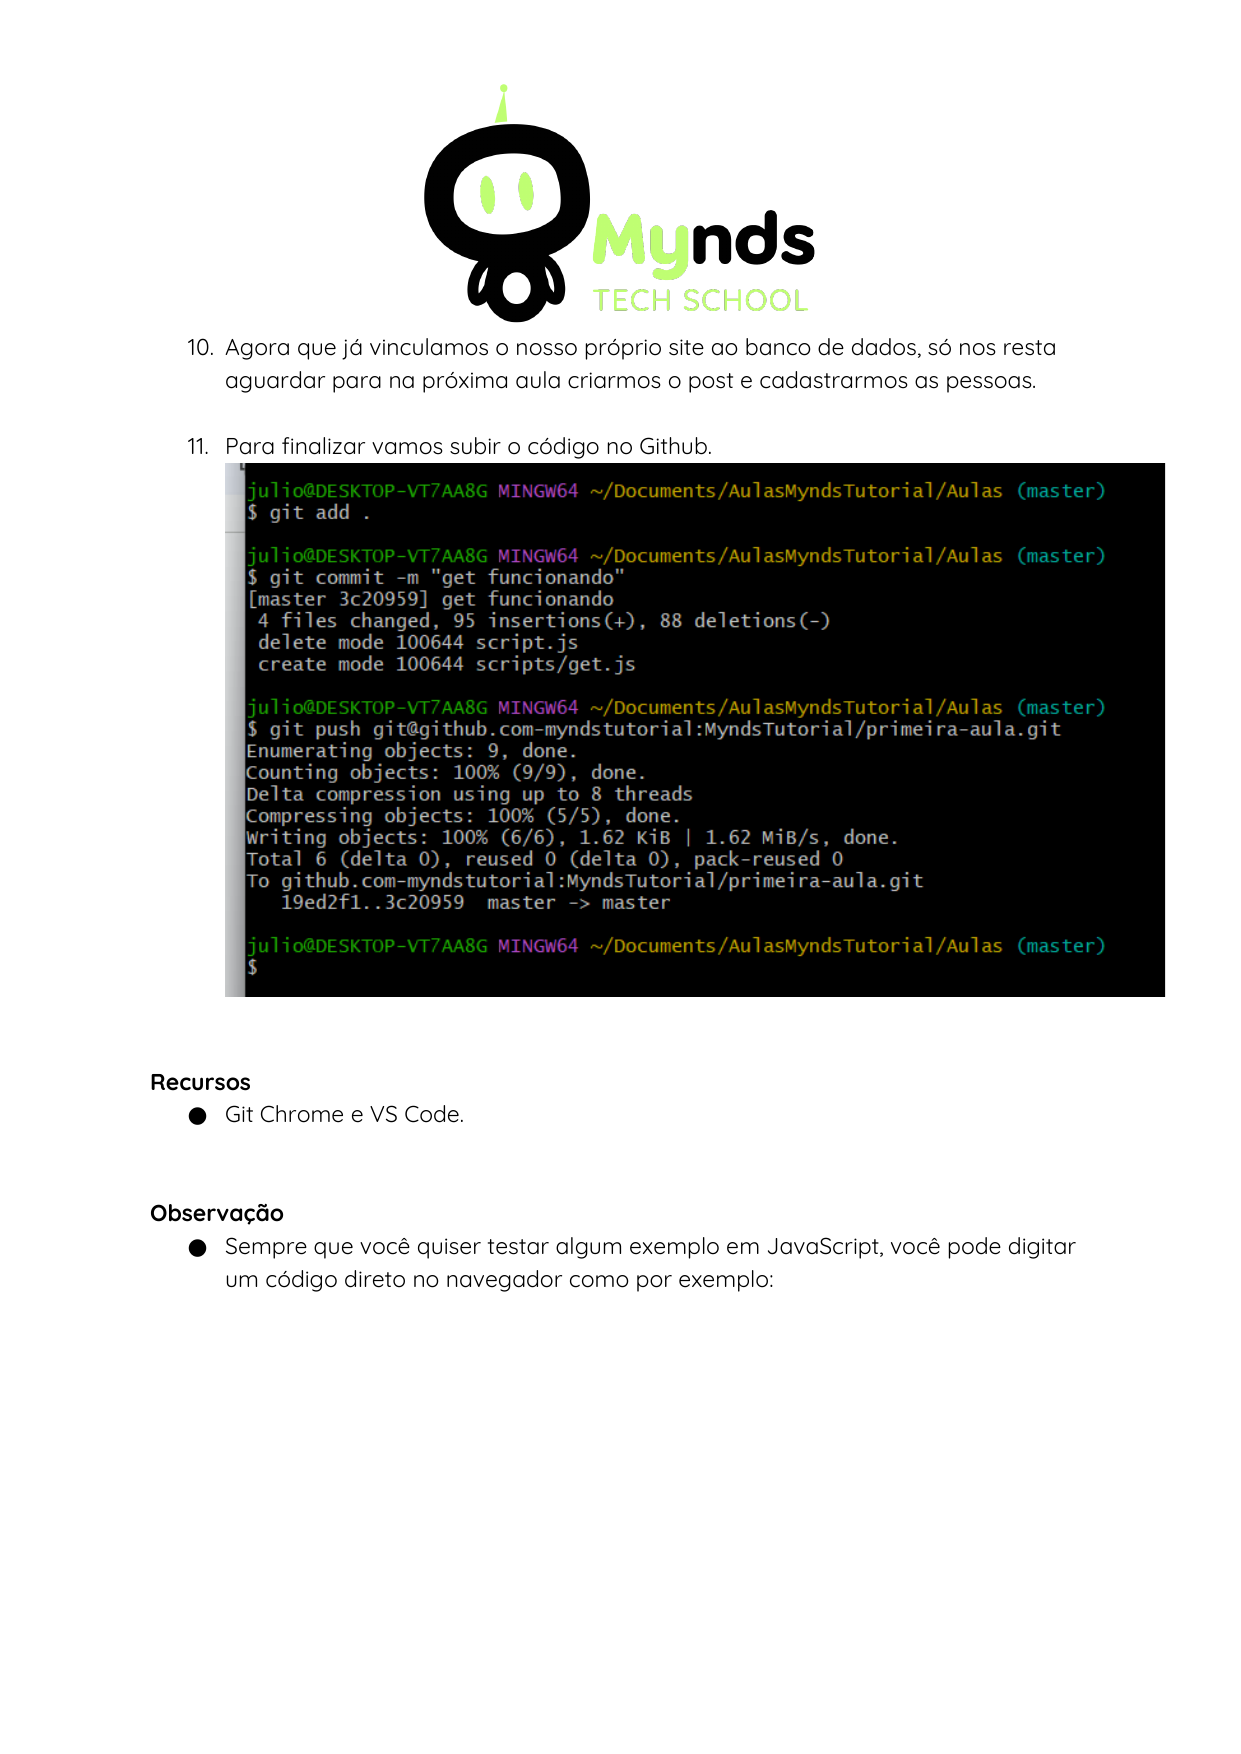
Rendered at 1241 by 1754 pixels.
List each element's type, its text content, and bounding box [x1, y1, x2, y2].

list Agora que já vinculamos o nosso próprio site ao banco de dados, só nos resta aguardar para na próxima aula criarmos o post e cadastrarmos as pessoas. [187, 332, 1090, 394]
text Observação [150, 1199, 1090, 1227]
list Sempre que você quiser testar algum exemplo em JavaScript, você pode digitar um código direto no navegador como por exemplo: [187, 1232, 1090, 1323]
picture [225, 463, 1166, 997]
picture [415, 75, 825, 329]
list Git Chrome e VS Code. [187, 1100, 1090, 1129]
text Recursos [150, 1067, 1090, 1096]
